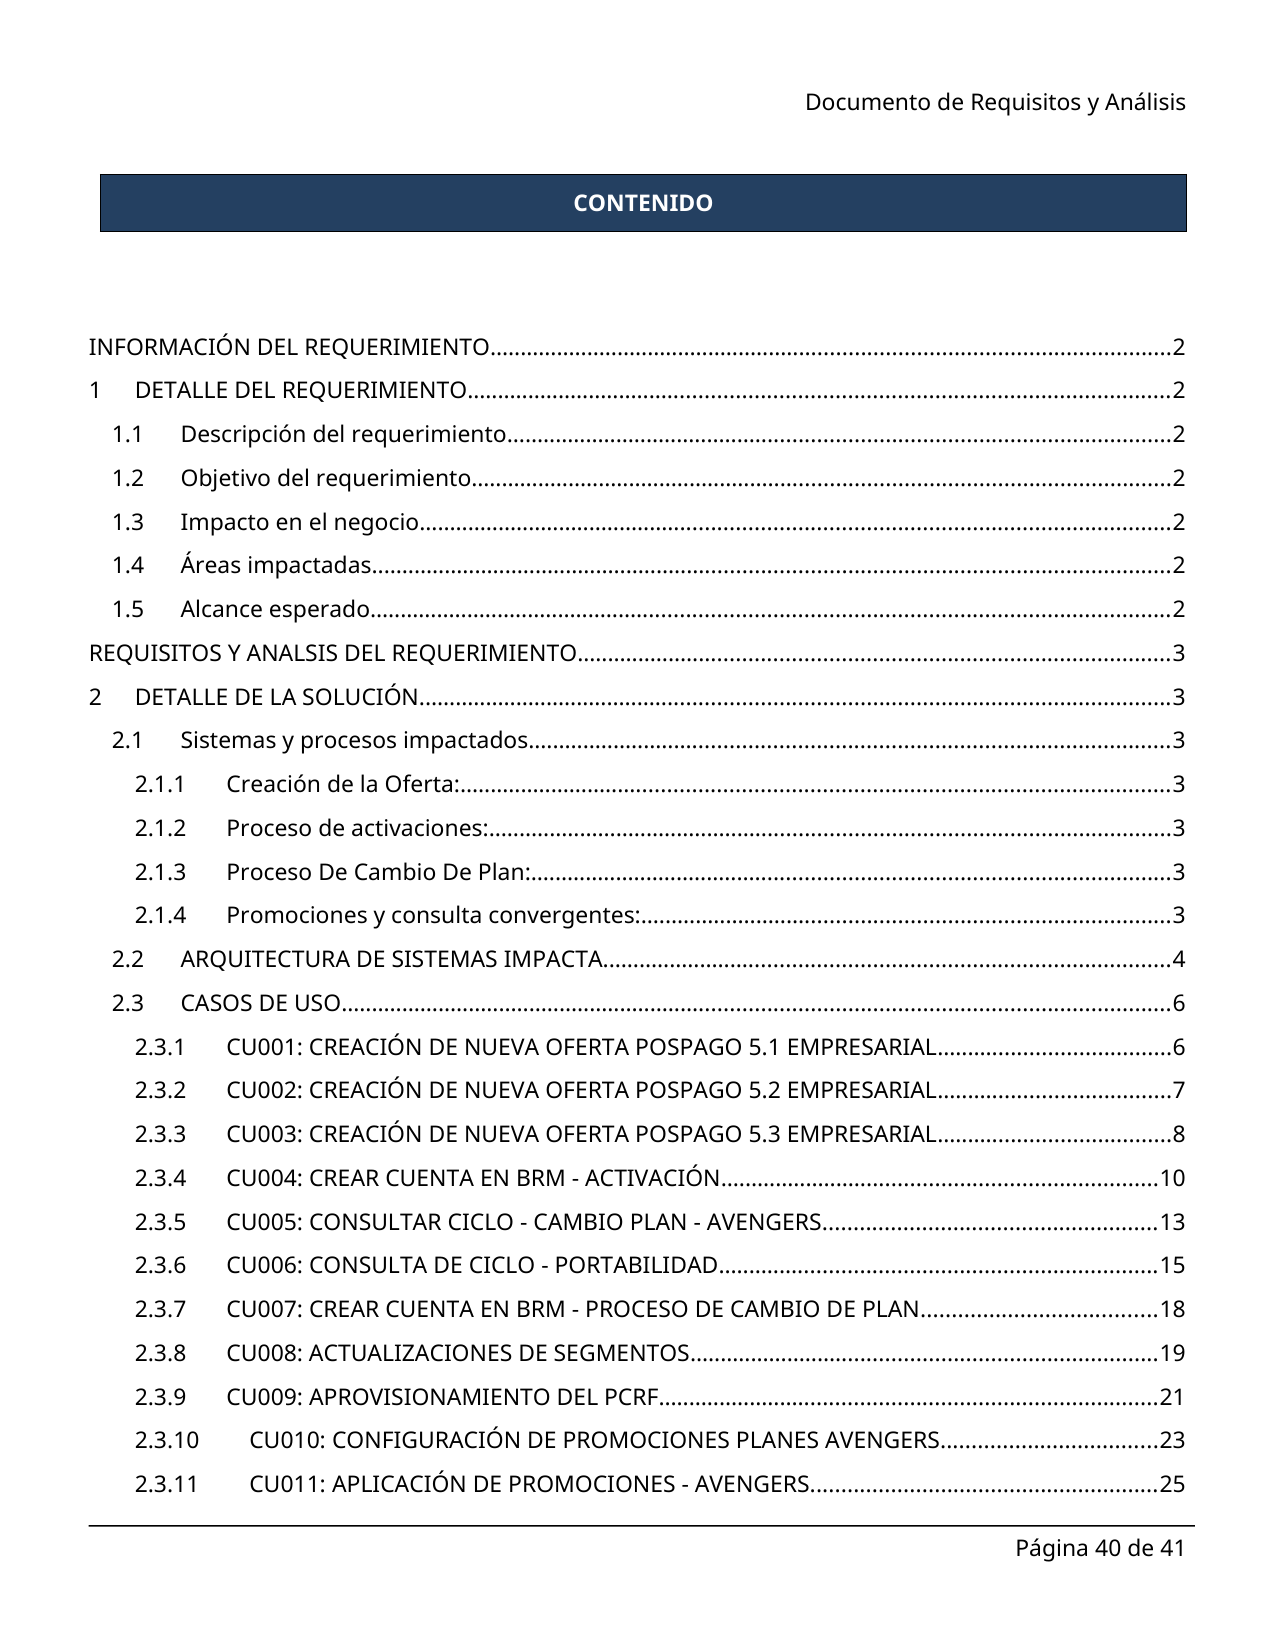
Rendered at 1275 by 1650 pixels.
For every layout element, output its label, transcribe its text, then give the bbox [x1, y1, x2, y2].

table_header CONTENIDO [101, 175, 1186, 231]
